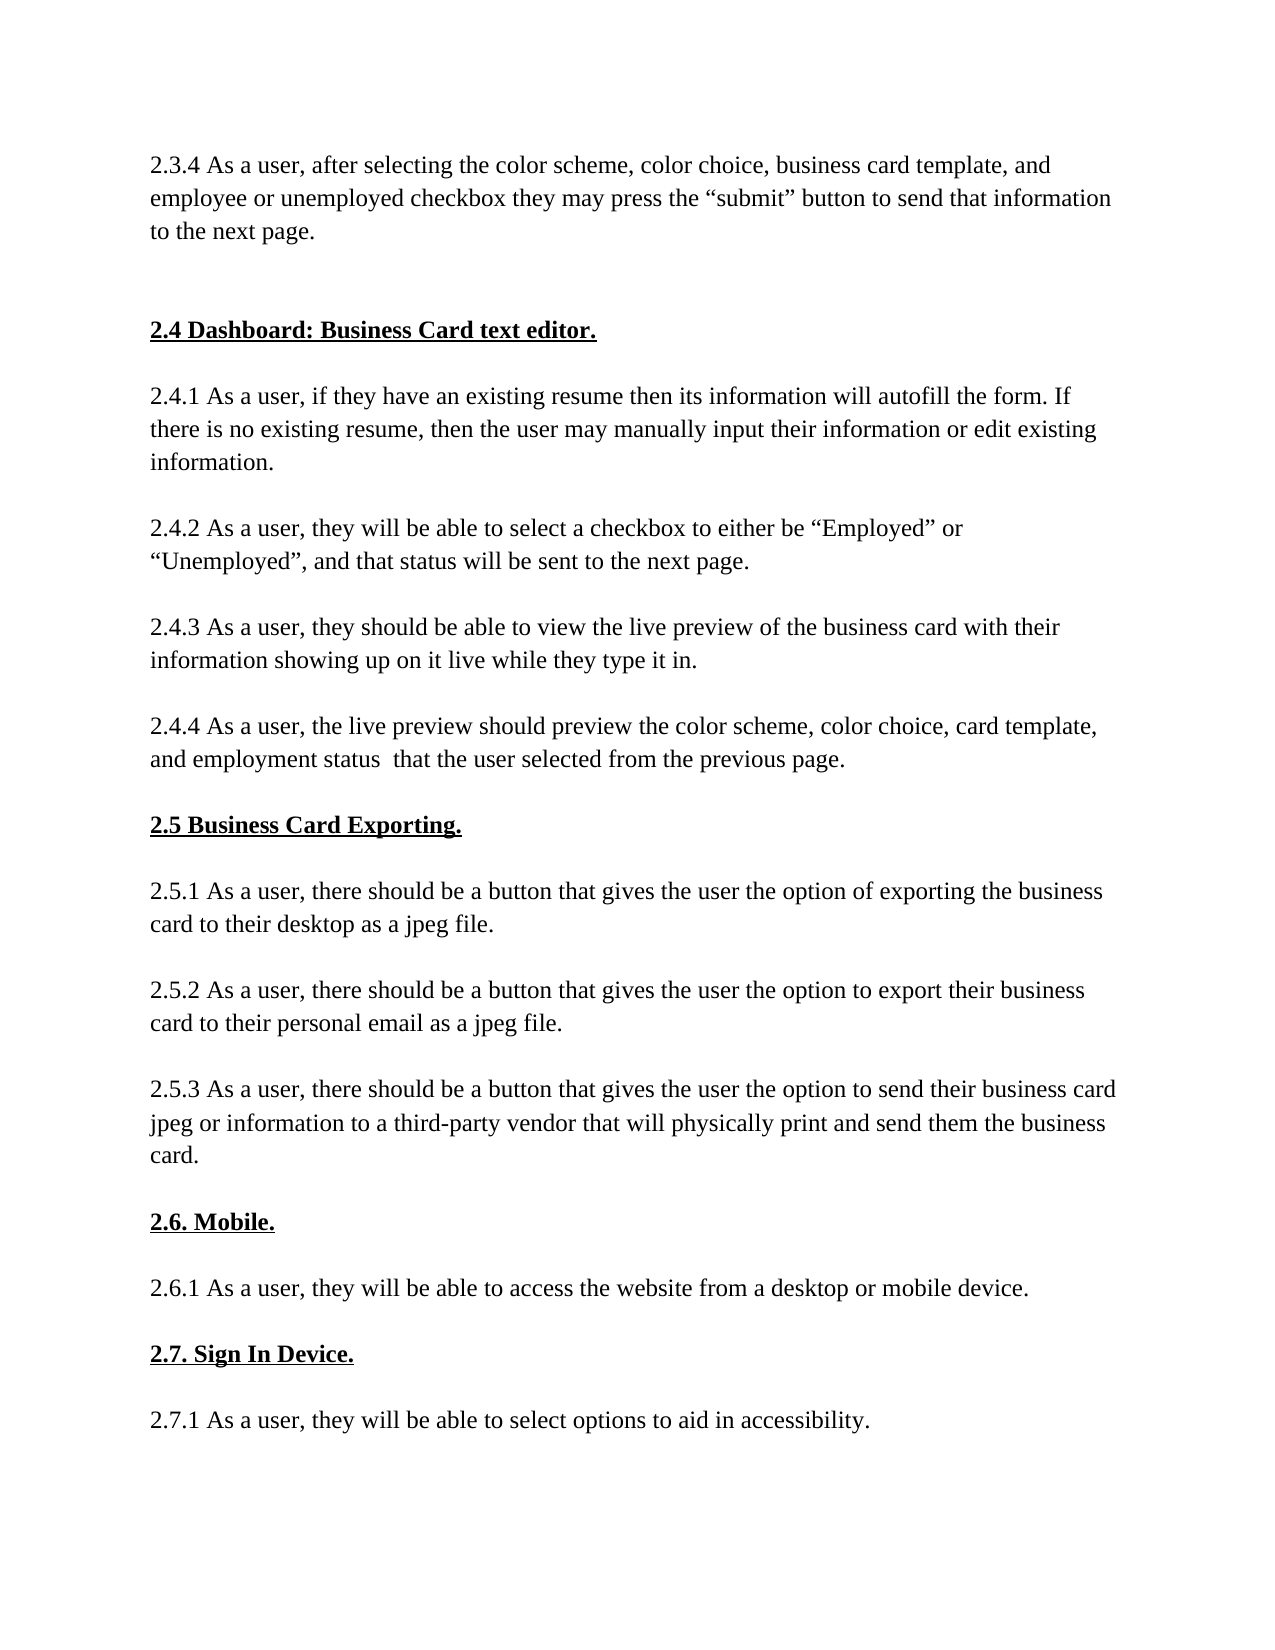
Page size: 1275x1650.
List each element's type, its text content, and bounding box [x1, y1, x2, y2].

text 2.5.3 As a user, there should be a button that gives the user the option to send their business card jpeg or information to a third-party vendor that will physically print and send them the business card. [150, 1074, 1125, 1169]
text 2.5 Business Card Exporting. [150, 810, 1125, 839]
text 2.4.4 As a user, the live preview should preview the color scheme, color choice, card template, and employment status that the user selected from the previous page. [150, 711, 1125, 773]
text 2.5.2 As a user, there should be a button that gives the user the option to export their business card to their personal email as a jpeg file. [150, 976, 1125, 1037]
text 2.3.4 As a user, after selecting the color scheme, color choice, business card template, and employee or unemployed checkbox they may press the “submit” button to send that information to the next page. [150, 150, 1125, 245]
text 2.4.3 As a user, they should be able to view the live preview of the business card with their information showing up on it live while they type it in. [150, 612, 1125, 674]
text 2.5.1 As a user, there should be a button that gives the user the option of exporting the business card to their desktop as a jpeg file. [150, 876, 1125, 938]
text 2.7.1 As a user, they will be able to select options to aid in accessibility. [150, 1405, 1125, 1433]
text 2.7. Sign In Device. [150, 1339, 1125, 1367]
text 2.6. Mobile. [150, 1207, 1125, 1235]
text 2.4.2 As a user, they will be able to select a checkbox to either be “Employed” or “Unemployed”, and that status will be sent to the next page. [150, 513, 1125, 575]
text 2.4.1 As a user, if they have an existing resume then its information will autofill the form. If there is no existing resume, then the user may manually input their information or edit existing information. [150, 381, 1125, 476]
text 2.6.1 As a user, they will be able to access the website from a desktop or mobile device. [150, 1273, 1125, 1301]
text 2.4 Dashboard: Business Card text editor. [150, 315, 1125, 344]
